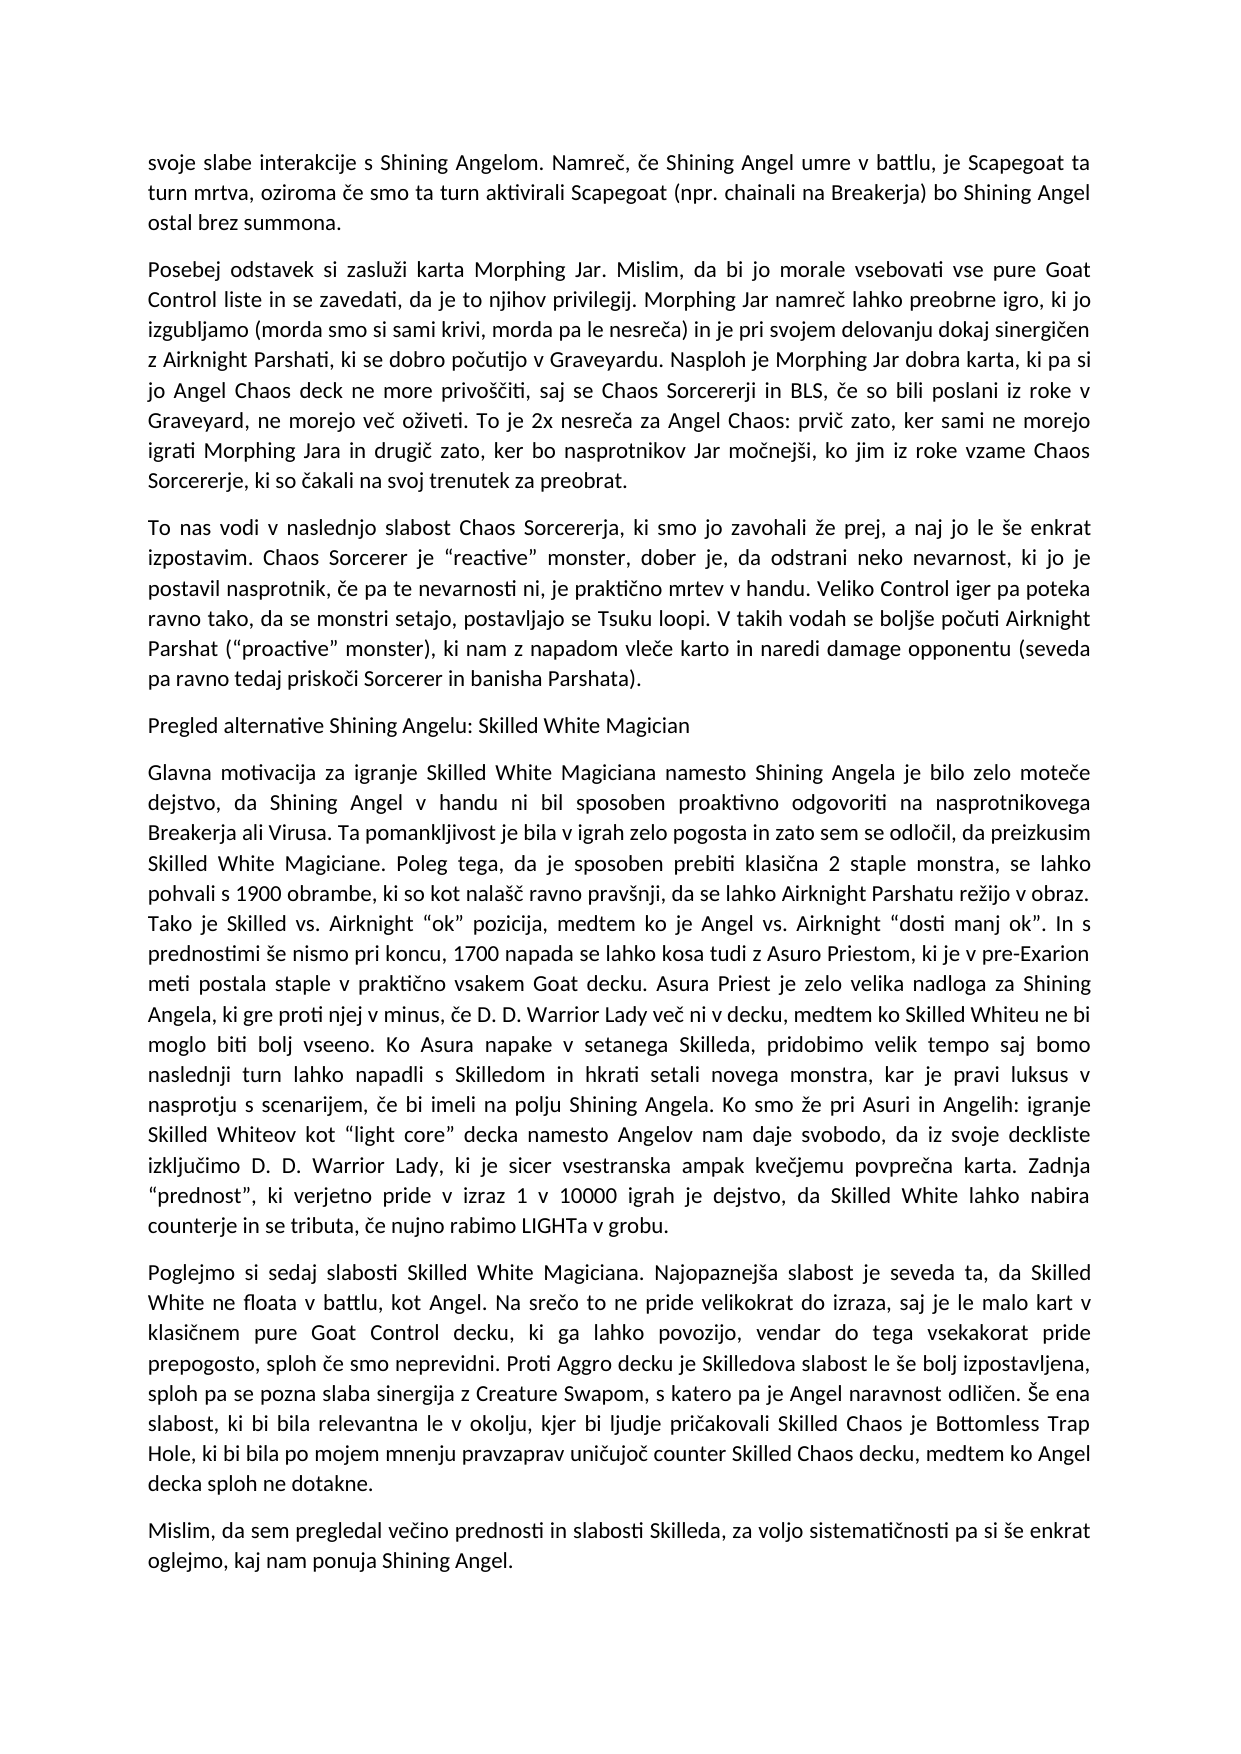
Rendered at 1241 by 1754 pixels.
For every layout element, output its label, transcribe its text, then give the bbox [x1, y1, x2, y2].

text Poglejmo si sedaj slabosti Skilled White Magiciana. Najopaznejša slabost je seveda ta, da Skilled White ne floata v battlu, kot Angel. Na srečo to ne pride velikokrat do izraza, saj je le malo kart v klasičnem pure Goat Control decku, ki ga lahko povozijo, vendar do tega vsekakorat pride prepogosto, sploh če smo neprevidni. Proti Aggro decku je Skilledova slabost le še bolj izpostavljena, sploh pa se pozna slaba sinergija z Creature Swapom, s katero pa je Angel naravnost odličen. Še ena slabost, ki bi bila relevantna le v okolju, kjer bi ljudje pričakovali Skilled Chaos je Bottomless Trap Hole, ki bi bila po mojem mnenju pravzaprav uničujoč counter Skilled Chaos decku, medtem ko Angel decka sploh ne dotakne. [148, 1258, 1093, 1497]
text To nas vodi v naslednjo slabost Chaos Sorcererja, ki smo jo zavohali že prej, a naj jo le še enkrat izpostavim. Chaos Sorcerer je “reactive” monster, dober je, da odstrani neko nevarnost, ki jo je postavil nasprotnik, če pa te nevarnosti ni, je praktično mrtev v handu. Veliko Control iger pa poteka ravno tako, da se monstri setajo, postavljajo se Tsuku loopi. V takih vodah se boljše počuti Airknight Parshat (“proactive” monster), ki nam z napadom vleče karto in naredi damage opponentu (seveda pa ravno tedaj priskoči Sorcerer in banisha Parshata). [148, 513, 1093, 692]
text Pregled alternative Shining Angelu: Skilled White Magician [148, 711, 1093, 739]
text Mislim, da sem pregledal večino prednosti in slabosti Skilleda, za voljo sistematičnosti pa si še enkrat oglejmo, kaj nam ponuja Shining Angel. [148, 1516, 1093, 1574]
text Glavna motivacija za igranje Skilled White Magiciana namesto Shining Angela je bilo zelo moteče dejstvo, da Shining Angel v handu ni bil sposoben proaktivno odgovoriti na nasprotnikovega Breakerja ali Virusa. Ta pomankljivost je bila v igrah zelo pogosta in zato sem se odločil, da preizkusim Skilled White Magiciane. Poleg tega, da je sposoben prebiti klasična 2 staple monstra, se lahko pohvali s 1900 obrambe, ki so kot nalašč ravno pravšnji, da se lahko Airknight Parshatu režijo v obraz. Tako je Skilled vs. Airknight “ok” pozicija, medtem ko je Angel vs. Airknight “dosti manj ok”. In s prednostimi še nismo pri koncu, 1700 napada se lahko kosa tudi z Asuro Priestom, ki je v pre-Exarion meti postala staple v praktično vsakem Goat decku. Asura Priest je zelo velika nadloga za Shining Angela, ki gre proti njej v minus, če D. D. Warrior Lady več ni v decku, medtem ko Skilled Whiteu ne bi moglo biti bolj vseeno. Ko Asura napake v setanega Skilleda, pridobimo velik tempo saj bomo naslednji turn lahko napadli s Skilledom in hkrati setali novega monstra, kar je pravi luksus v nasprotju s scenarijem, če bi imeli na polju Shining Angela. Ko smo že pri Asuri in Angelih: igranje Skilled Whiteov kot “light core” decka namesto Angelov nam daje svobodo, da iz svoje deckliste izključimo D. D. Warrior Lady, ki je sicer vsestranska ampak kvečjemu povprečna karta. Zadnja “prednost”, ki verjetno pride v izraz 1 v 10000 igrah je dejstvo, da Skilled White lahko nabira counterje in se tributa, če nujno rabimo LIGHTa v grobu. [148, 758, 1093, 1239]
text Posebej odstavek si zasluži karta Morphing Jar. Mislim, da bi jo morale vsebovati vse pure Goat Control liste in se zavedati, da je to njihov privilegij. Morphing Jar namreč lahko preobrne igro, ki jo izgubljamo (morda smo si sami krivi, morda pa le nesreča) in je pri svojem delovanju dokaj sinergičen z Airknight Parshati, ki se dobro počutijo v Graveyardu. Nasploh je Morphing Jar dobra karta, ki pa si jo Angel Chaos deck ne more privoščiti, saj se Chaos Sorcererji in BLS, če so bili poslani iz roke v Graveyard, ne morejo več oživeti. To je 2x nesreča za Angel Chaos: prvič zato, ker sami ne morejo igrati Morphing Jara in drugič zato, ker bo nasprotnikov Jar močnejši, ko jim iz roke vzame Chaos Sorcererje, ki so čakali na svoj trenutek za preobrat. [148, 255, 1093, 494]
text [148, 148, 1093, 236]
